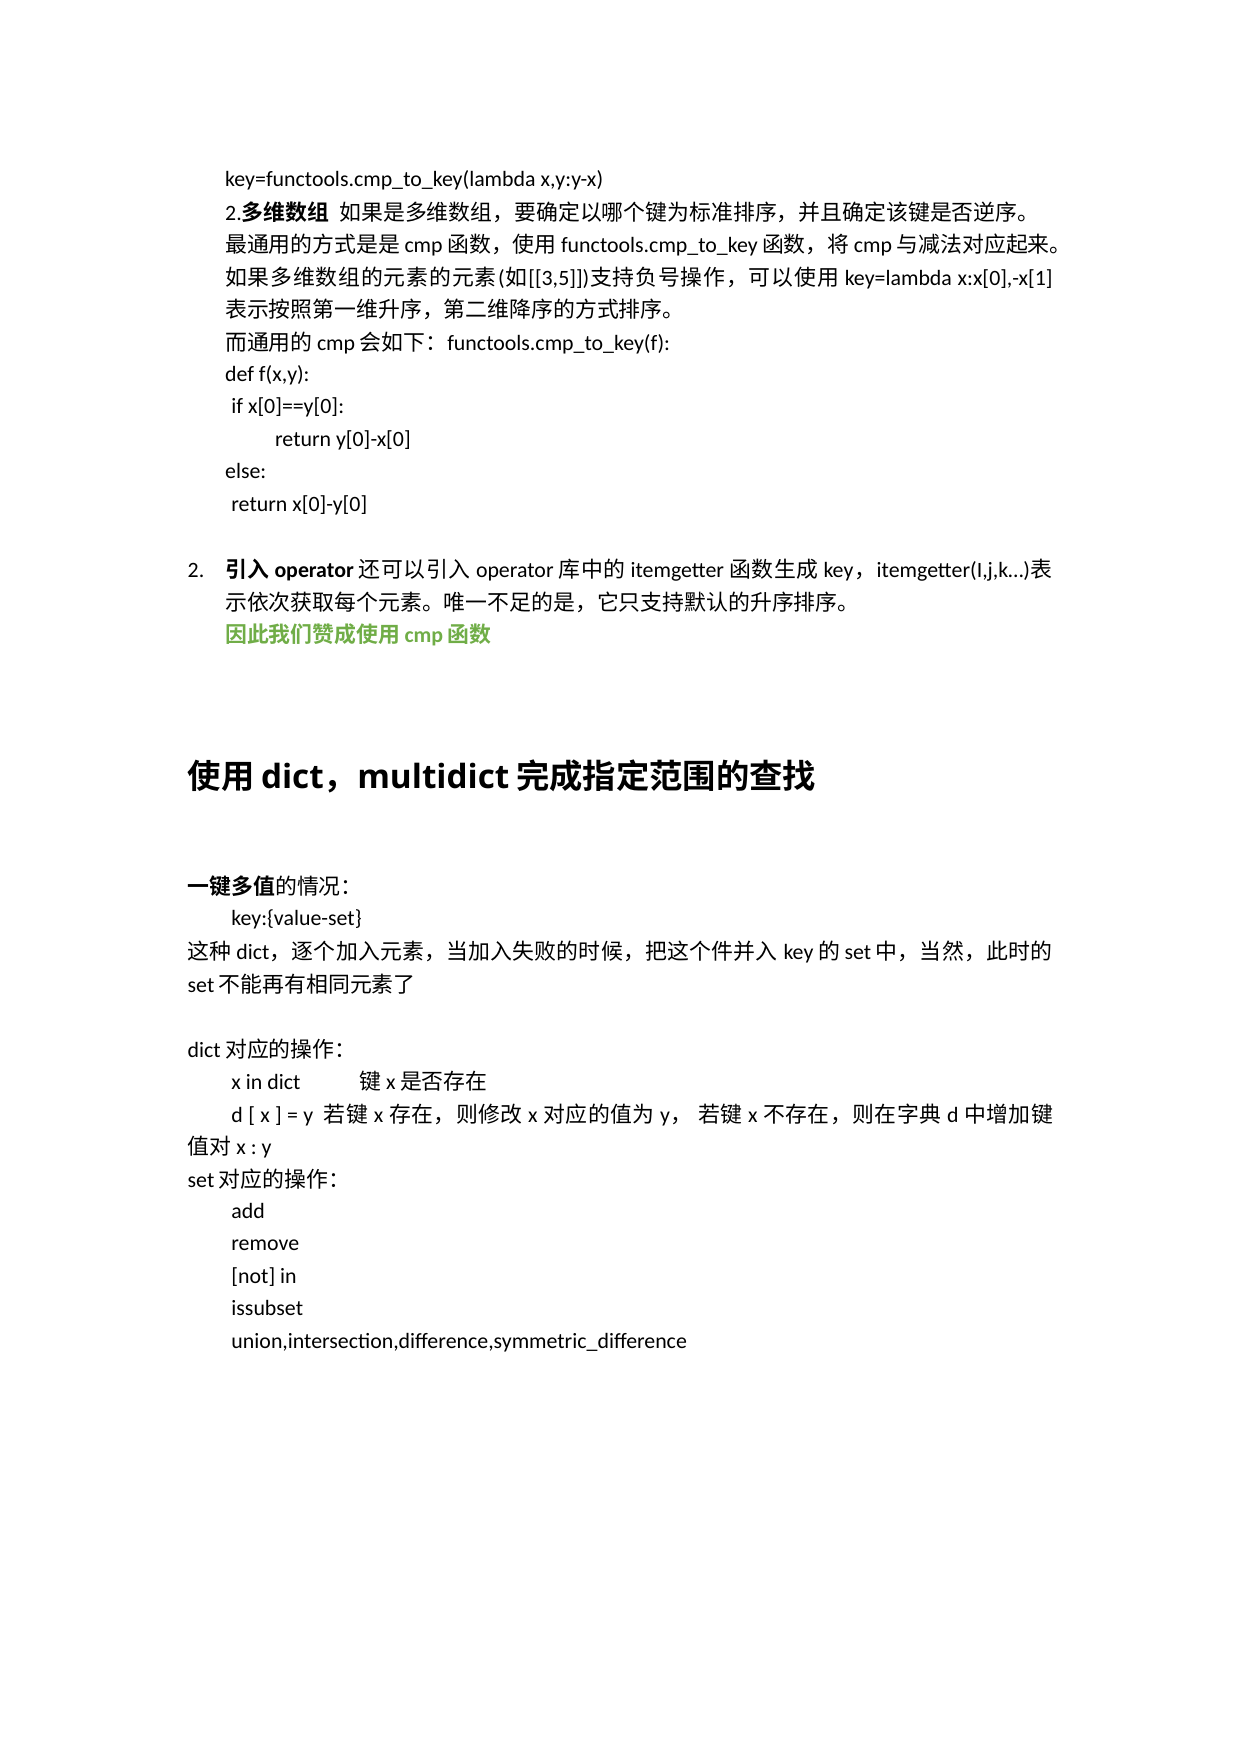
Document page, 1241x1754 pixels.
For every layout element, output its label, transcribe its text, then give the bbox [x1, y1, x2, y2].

text 2.多维数组 如果是多维数组，要确定以哪个键为标准排序，并且确定该键是否逆序。 [225, 194, 1053, 227]
text key:{value-set} [187, 901, 1053, 934]
text d [ x ] = y 若键 x 存在，则修改 x 对应的值为 y， 若键 x 不存在，则在字典 d 中增加键值对 x : y [187, 1096, 1053, 1161]
text else: [225, 454, 1053, 487]
text return x[0]-y[0] [225, 487, 1053, 519]
text 这种dict，逐个加入元素，当加入失败的时候，把这个件并入key的set中，当然，此时的set不能再有相同元素了 [187, 934, 1053, 999]
text dict对应的操作： [187, 1031, 1053, 1064]
text return y[0]-x[0] [225, 422, 1053, 454]
text x in dict 键x是否存在 [187, 1064, 1053, 1096]
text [225, 162, 1053, 194]
text if x[0]==y[0]: [225, 389, 1053, 422]
text set对应的操作： [187, 1161, 1053, 1194]
text 最通用的方式是是cmp函数，使用functools.cmp_to_key函数，将cmp与减法对应起来。 [225, 227, 1053, 259]
text remove [187, 1226, 1053, 1259]
list 因此我们赞成使用cmp函数 [225, 617, 1053, 649]
text def f(x,y): [225, 357, 1053, 389]
text add [187, 1194, 1053, 1226]
subtitle 使用dict，multidict完成指定范围的查找 [187, 742, 1053, 807]
text 如果多维数组的元素的元素(如[[3,5]])支持负号操作，可以使用key=lambda x:x[0],-x[1] 表示按照第一维升序，第二维降序的方式排序。 [225, 259, 1053, 324]
text 而通用的cmp会如下：functools.cmp_to_key(f): [225, 324, 1053, 357]
list 引入operator还可以引入operator库中的itemgetter函数生成key，itemgetter(I,j,k…)表示依次获取每个元素。唯一不足的是，它只支持默认的升序排序。 [187, 552, 1053, 617]
text union,intersection,difference,symmetric_difference [187, 1324, 1053, 1356]
text issubset [187, 1291, 1053, 1324]
text 一键多值的情况： [187, 869, 1053, 901]
text [not] in [187, 1259, 1053, 1291]
